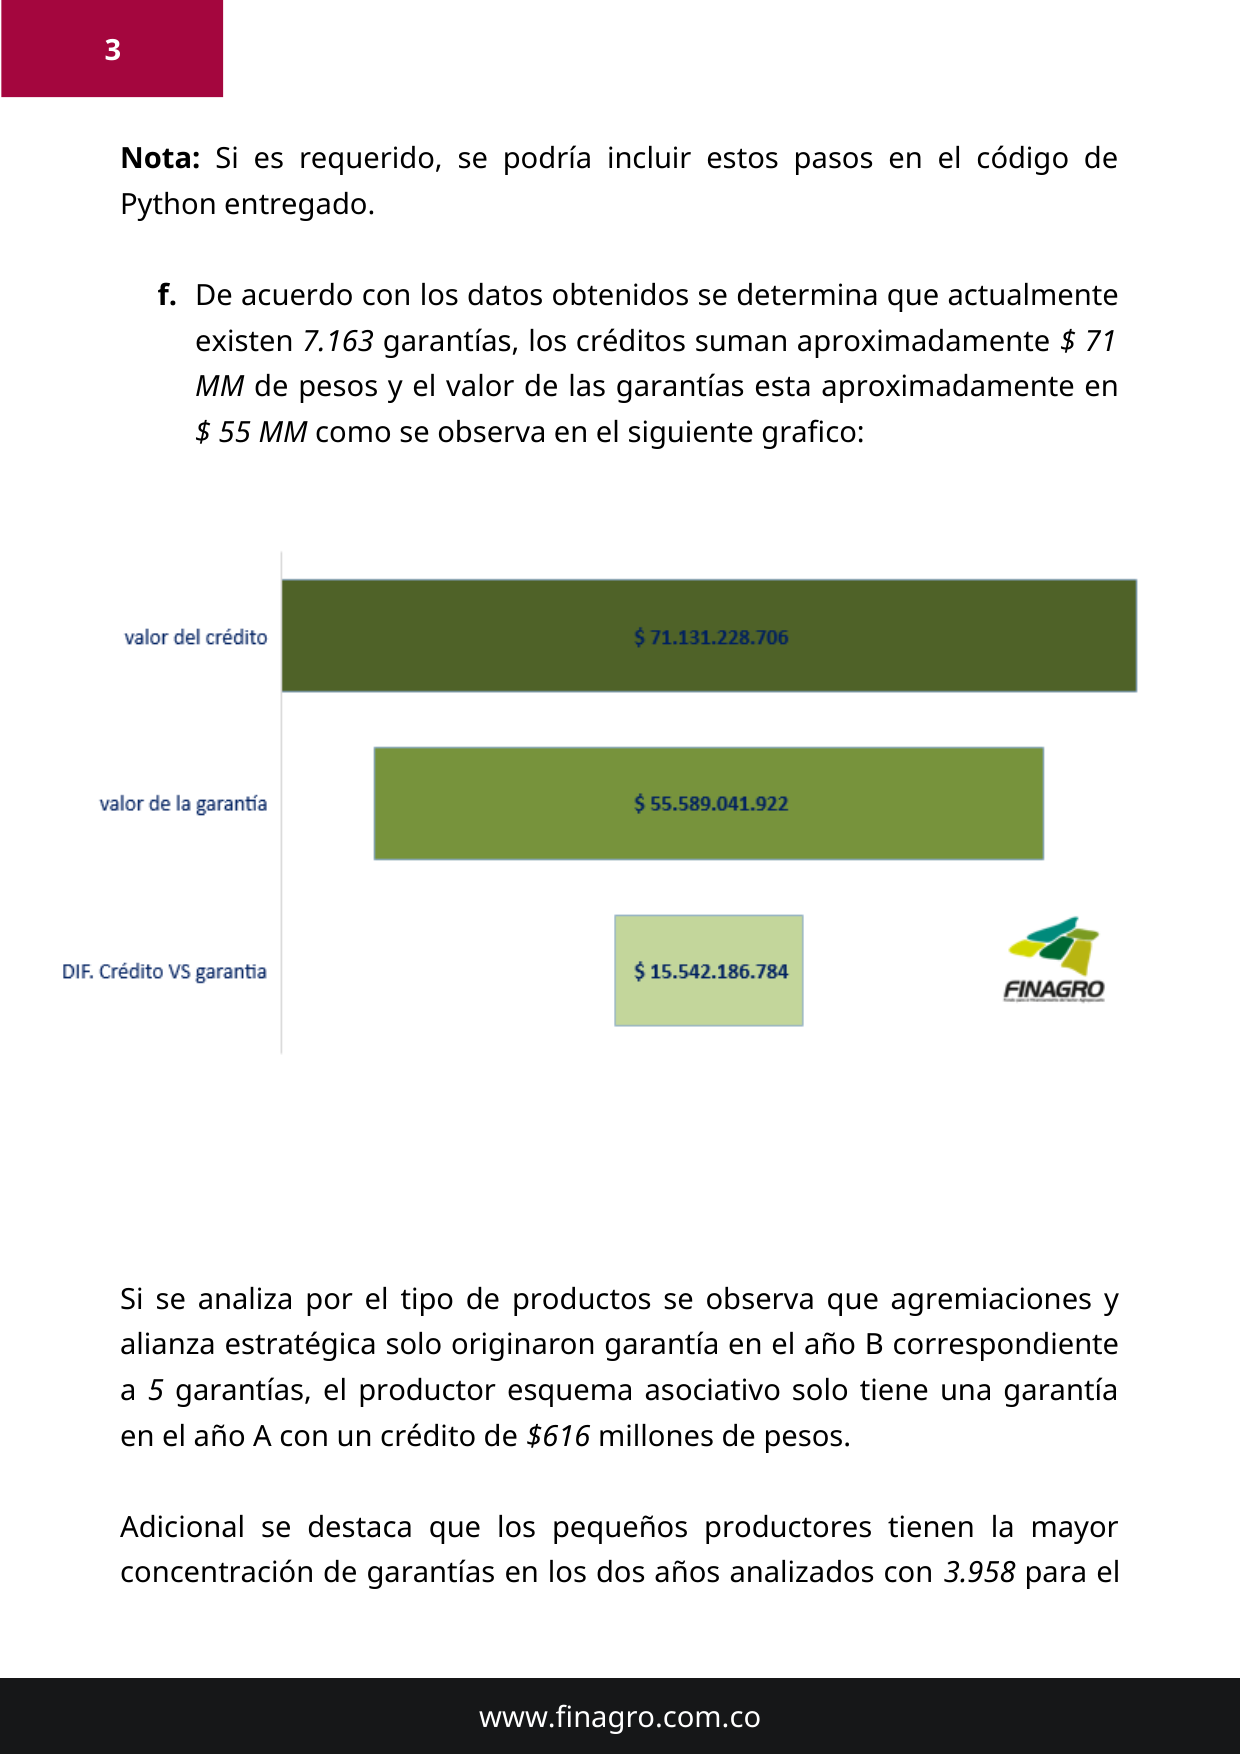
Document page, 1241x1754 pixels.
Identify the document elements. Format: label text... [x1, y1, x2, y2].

picture [31, 528, 1209, 1061]
text Nota: Si es requerido, se podría incluir estos pasos en el código de Python entregado. [120, 137, 1120, 223]
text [120, 1506, 1120, 1591]
text Si se analiza por el tipo de productos se observa que agremiaciones y alianza estratégica solo originaron garantía en el año B correspondiente a 5 garantías, el productor esquema asociativo solo tiene una garantía en el año A con un crédito de $616 millones de pesos. [120, 1278, 1120, 1454]
list De acuerdo con los datos obtenidos se determina que actualmente existen 7.163 garantías, los créditos suman aproximadamente $ 71 MM de pesos y el valor de las garantías esta aproximadamente en $ 55 MM como se observa en el siguiente grafico: [157, 274, 1120, 451]
